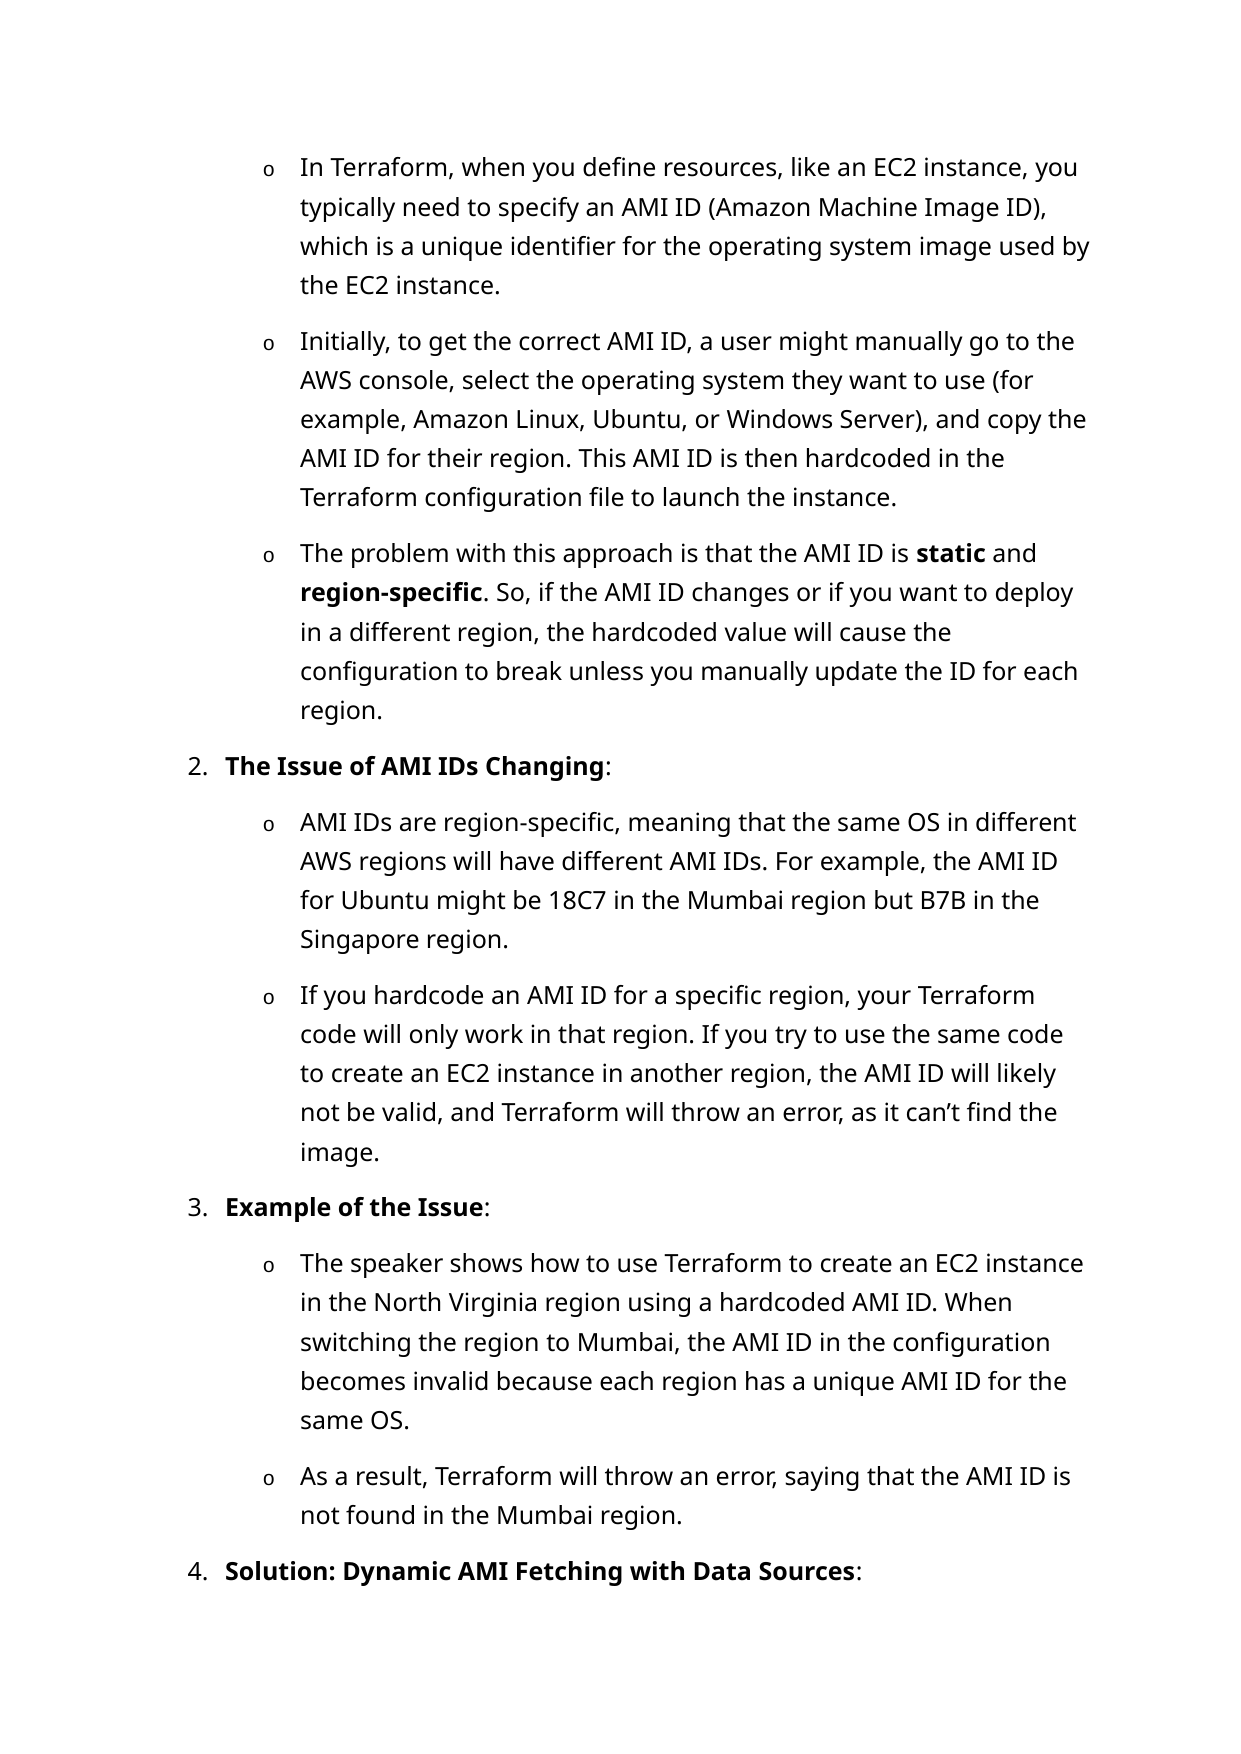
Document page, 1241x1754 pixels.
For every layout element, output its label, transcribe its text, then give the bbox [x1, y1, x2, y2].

list Initially, to get the correct AMI ID, a user might manually go to the AWS console, select the operating system they want to use (for example, Amazon Linux, Ubuntu, or Windows Server), and copy the AMI ID for their region. This AMI ID is then hardcoded in the Terraform configuration file to launch the instance. [262, 323, 1090, 514]
list The Issue of AMI IDs Changing: [187, 748, 1090, 782]
list The problem with this approach is that the AMI ID is static and region-specific. So, if the AMI ID changes or if you want to deploy in a different region, the hardcoded value will cause the configuration to break unless you manually update the ID for each region. [262, 536, 1090, 727]
list Solution: Dynamic AMI Fetching with Data Sources: [187, 1553, 1090, 1587]
list AMI IDs are region-specific, meaning that the same OS in different AWS regions will have different AMI IDs. For example, the AMI ID for Ubuntu might be 18C7 in the Mumbai region but B7B in the Singapore region. [262, 804, 1090, 956]
list As a result, Terraform will throw an error, saying that the AMI ID is not found in the Mumbai region. [262, 1458, 1090, 1532]
list If you hardcode an AMI ID for a specific region, your Terraform code will only work in that region. If you try to use the same code to create an EC2 instance in another region, the AMI ID will likely not be valid, and Terraform will throw an error, as it can’t find the image. [262, 977, 1090, 1168]
list Example of the Issue: [187, 1190, 1090, 1224]
list The speaker shows how to use Terraform to create an EC2 instance in the North Virginia region using a hardcoded AMI ID. When switching the region to Mumbai, the AMI ID in the configuration becomes invalid because each region has a unique AMI ID for the same OS. [262, 1246, 1090, 1437]
list In Terraform, when you define resources, like an EC2 instance, you typically need to specify an AMI ID (Amazon Machine Image ID), which is a unique identifier for the operating system image used by the EC2 instance. [262, 150, 1090, 302]
